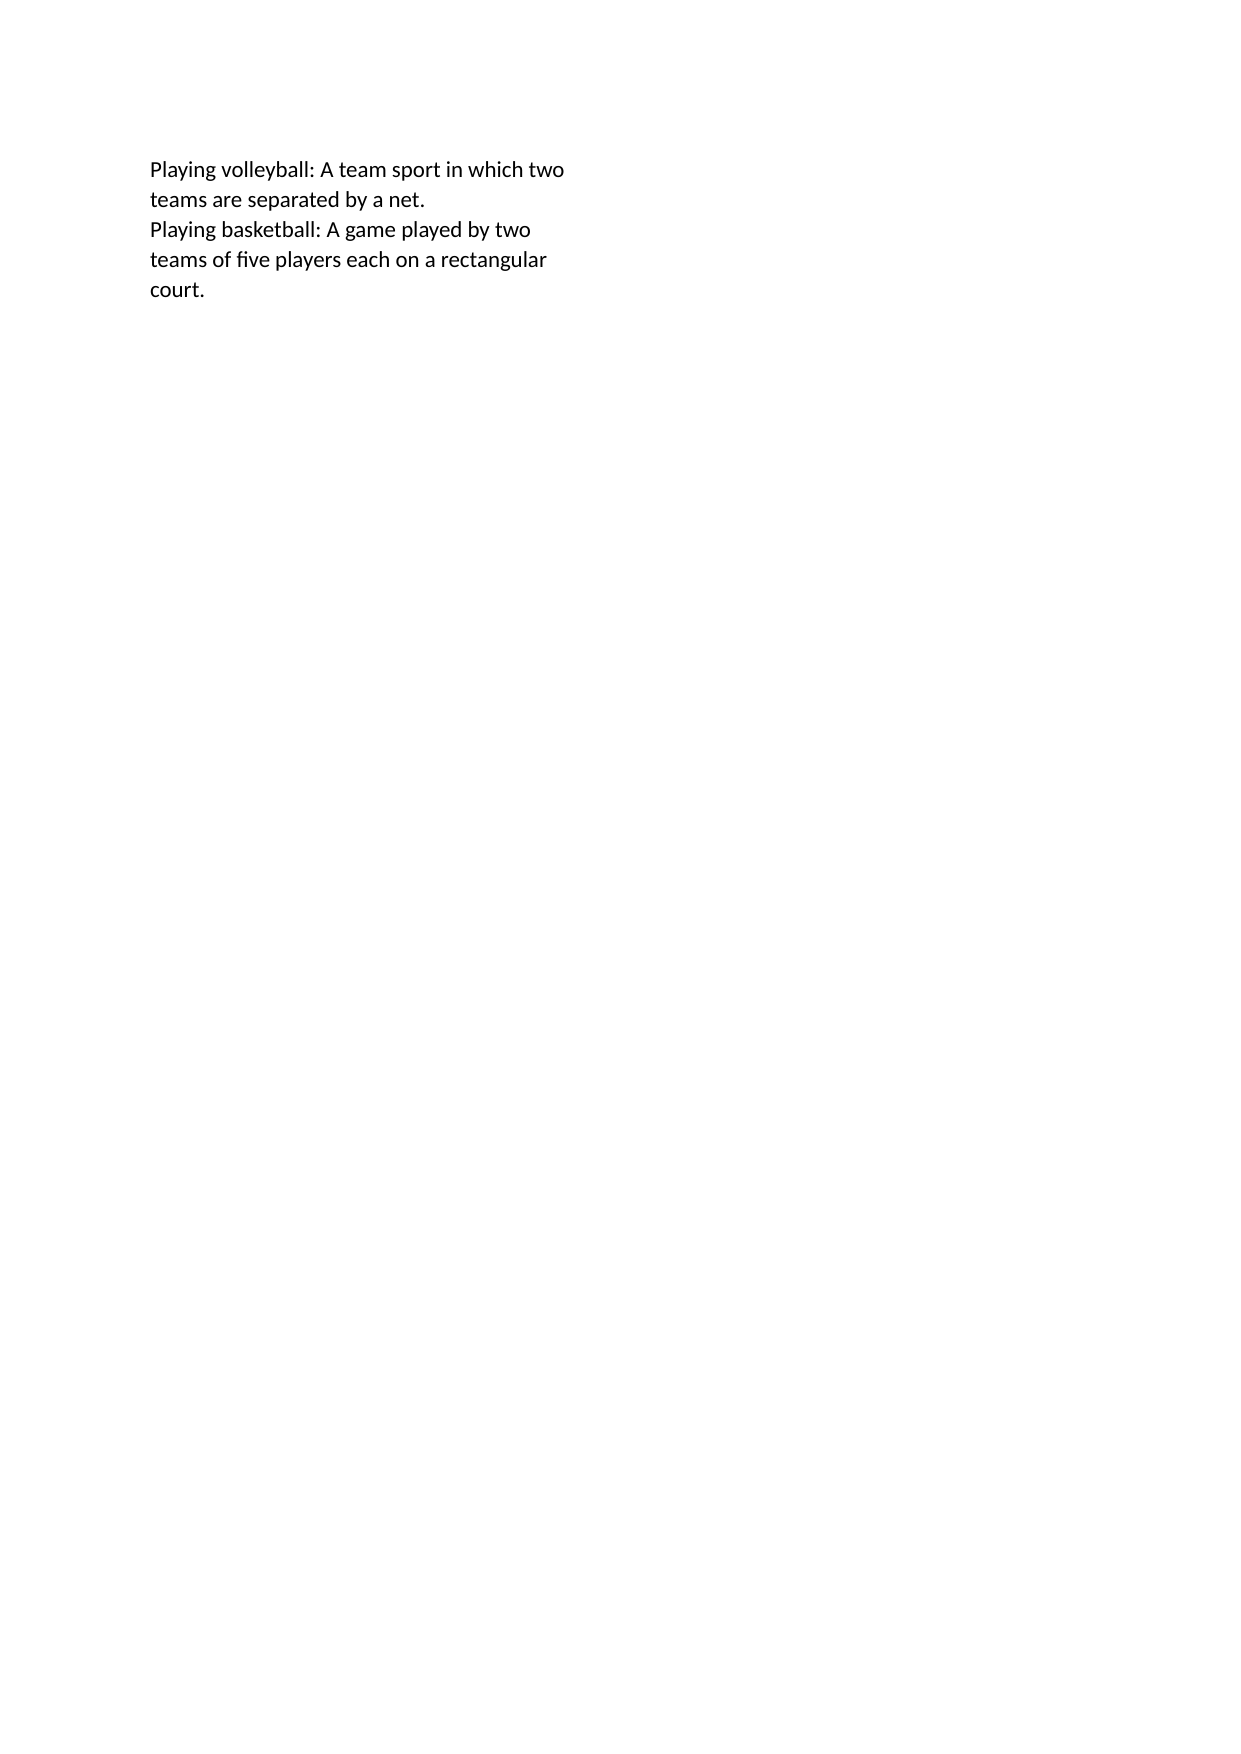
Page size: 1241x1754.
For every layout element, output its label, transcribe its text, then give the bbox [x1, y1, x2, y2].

text Playing basketball: A game played by two teams of five players each on a rectangular court. [150, 215, 578, 304]
text Playing volleyball: A team sport in which two teams are separated by a net. [150, 155, 578, 213]
